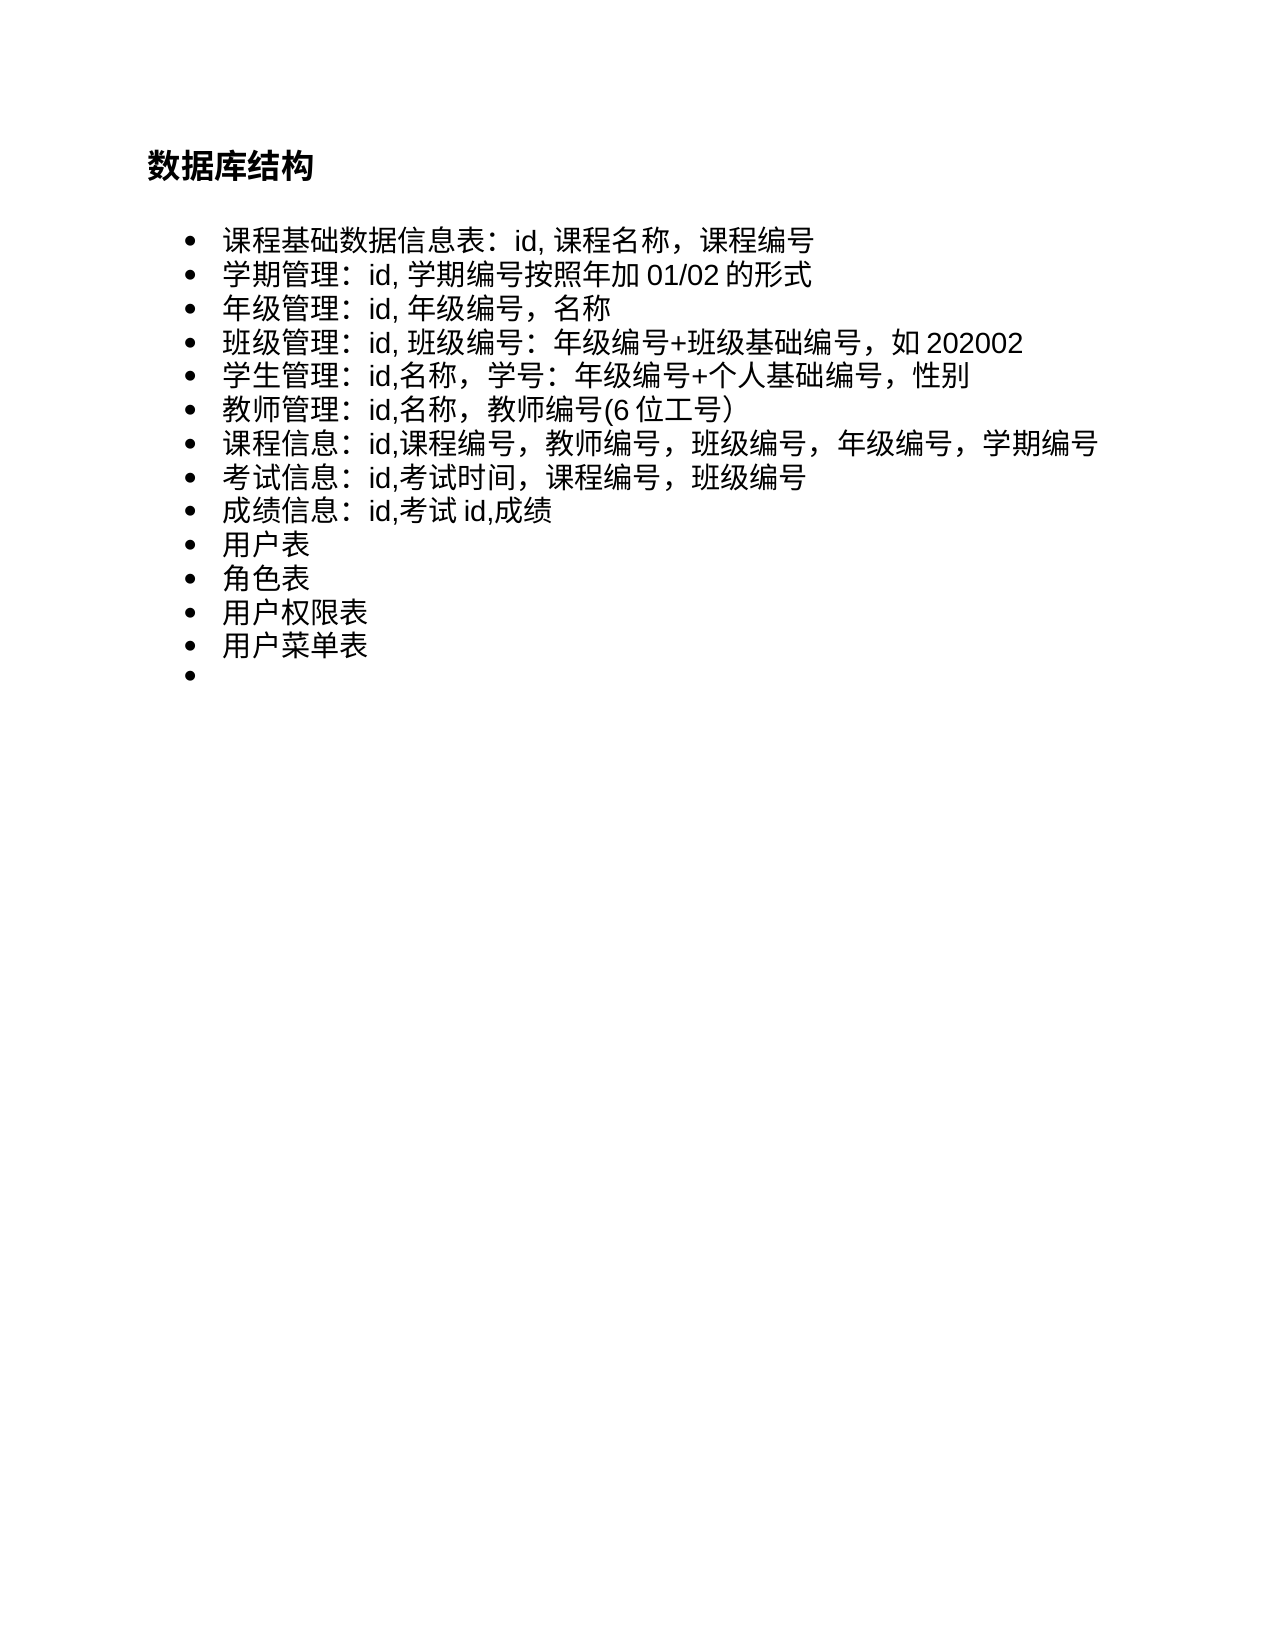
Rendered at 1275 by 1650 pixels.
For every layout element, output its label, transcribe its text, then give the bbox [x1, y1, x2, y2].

list 课程基础数据信息表：id, 课程名称，课程编号 [185, 224, 1127, 258]
list 课程信息：id,课程编号，教师编号，班级编号，年级编号，学期编号 [185, 427, 1127, 461]
list 角色表 [185, 562, 1127, 596]
list 用户表 [185, 528, 1127, 562]
list 考试信息：id,考试时间，课程编号，班级编号 [185, 461, 1127, 494]
text 数据库结构 [148, 148, 1127, 186]
list 用户权限表 [185, 596, 1127, 629]
list 用户菜单表 [185, 629, 1127, 663]
list 年级管理：id, 年级编号，名称 [185, 292, 1127, 326]
list 学期管理：id, 学期编号按照年加01/02的形式 [185, 258, 1127, 292]
list 教师管理：id,名称，教师编号(6位工号） [185, 393, 1127, 427]
list 成绩信息：id,考试id,成绩 [185, 494, 1127, 528]
list 班级管理：id, 班级编号：年级编号+班级基础编号，如202002 [185, 326, 1127, 359]
list 学生管理：id,名称，学号：年级编号+个人基础编号，性别 [185, 359, 1127, 393]
